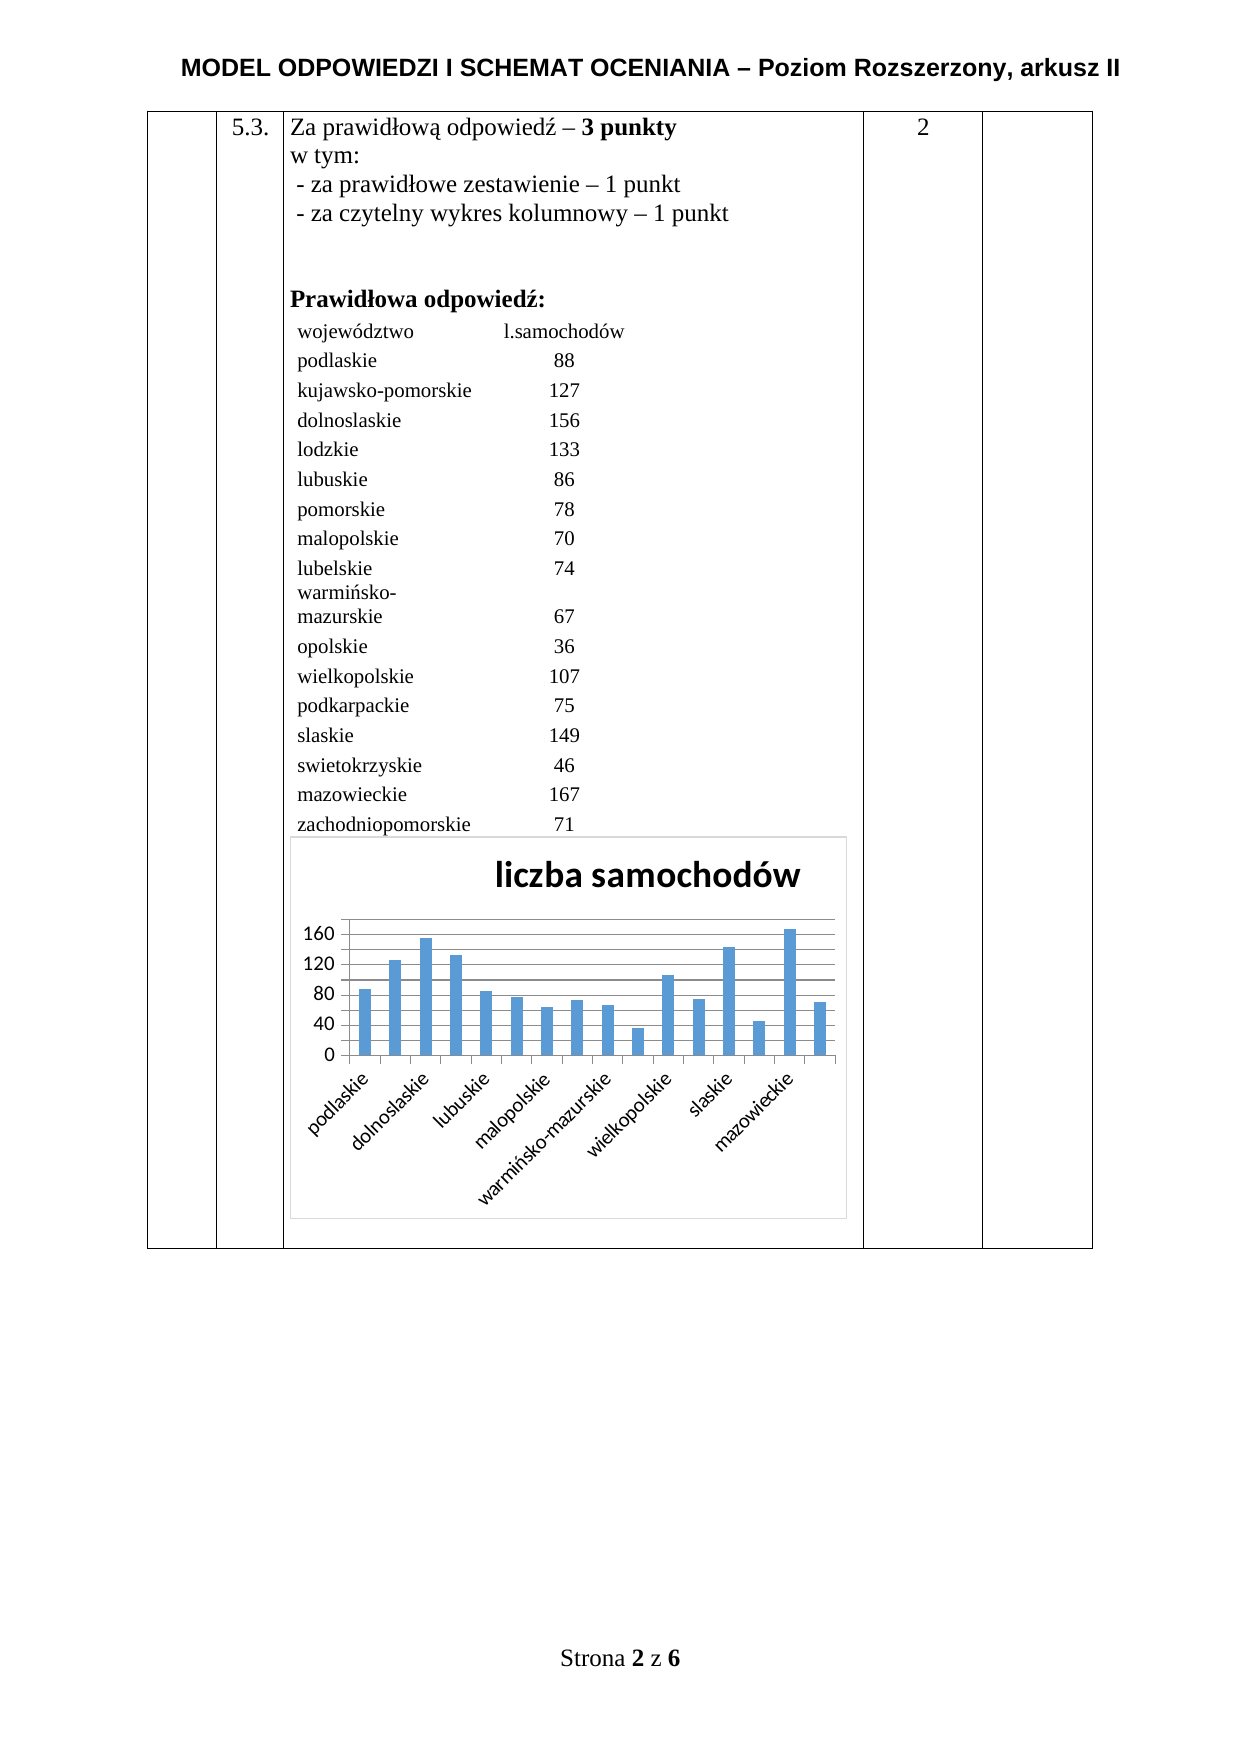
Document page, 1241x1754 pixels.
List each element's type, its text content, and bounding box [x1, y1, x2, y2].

table_cell Za prawidłową odpowiedź – 3 punkty w tym: - za prawidłowe zestawienie – 1 punkt - za czytelny wykres kolumnowy – 1 punkt Prawidłowa odpowiedź: [284, 112, 863, 1248]
table_cell 5.3. [217, 112, 283, 1248]
table_cell 2 [864, 112, 982, 1248]
